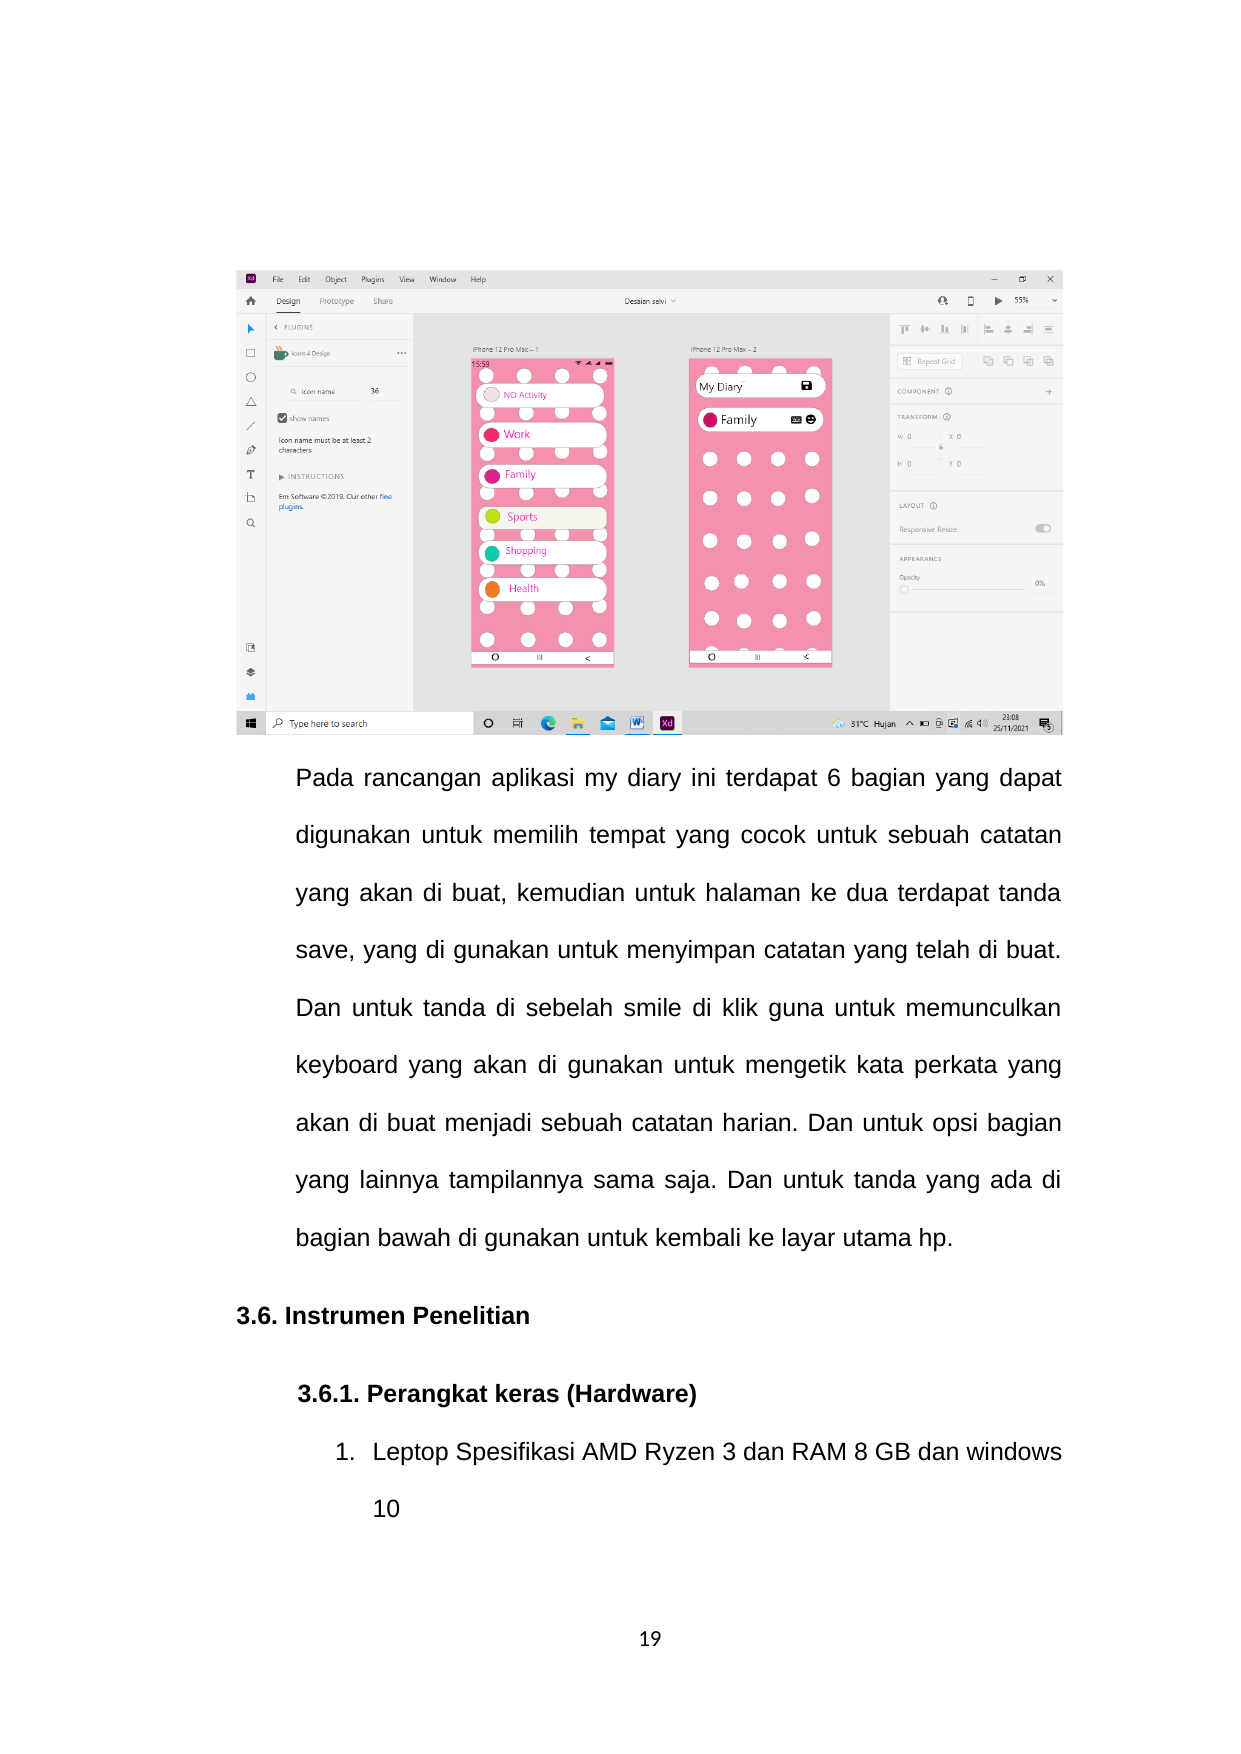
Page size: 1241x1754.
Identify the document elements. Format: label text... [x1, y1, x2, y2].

list Leptop Spesifikasi AMD Ryzen 3 dan RAM 8 GB dan windows 10 [335, 1437, 1063, 1523]
list 3.6.1. Perangkat keras (Hardware) [297, 1379, 1063, 1408]
text 3.6. Instrumen Penelitian [236, 1301, 1063, 1330]
list Pada rancangan aplikasi my diary ini terdapat 6 bagian yang dapat digunakan untuk memilih tempat yang cocok untuk sebuah catatan yang akan di buat, kemudian untuk halaman ke dua terdapat tanda save, yang di gunakan untuk menyimpan catatan yang telah di buat. Dan untuk tanda di sebelah smile di klik guna untuk memunculkan keyboard yang akan di gunakan untuk mengetik kata perkata yang akan di buat menjadi sebuah catatan harian. Dan untuk opsi bagian yang lainnya tampilannya sama saja. Dan untuk tanda yang ada di bagian bawah di gunakan untuk kembali ke layar utama hp. [295, 763, 1063, 1252]
picture [236, 270, 1064, 735]
